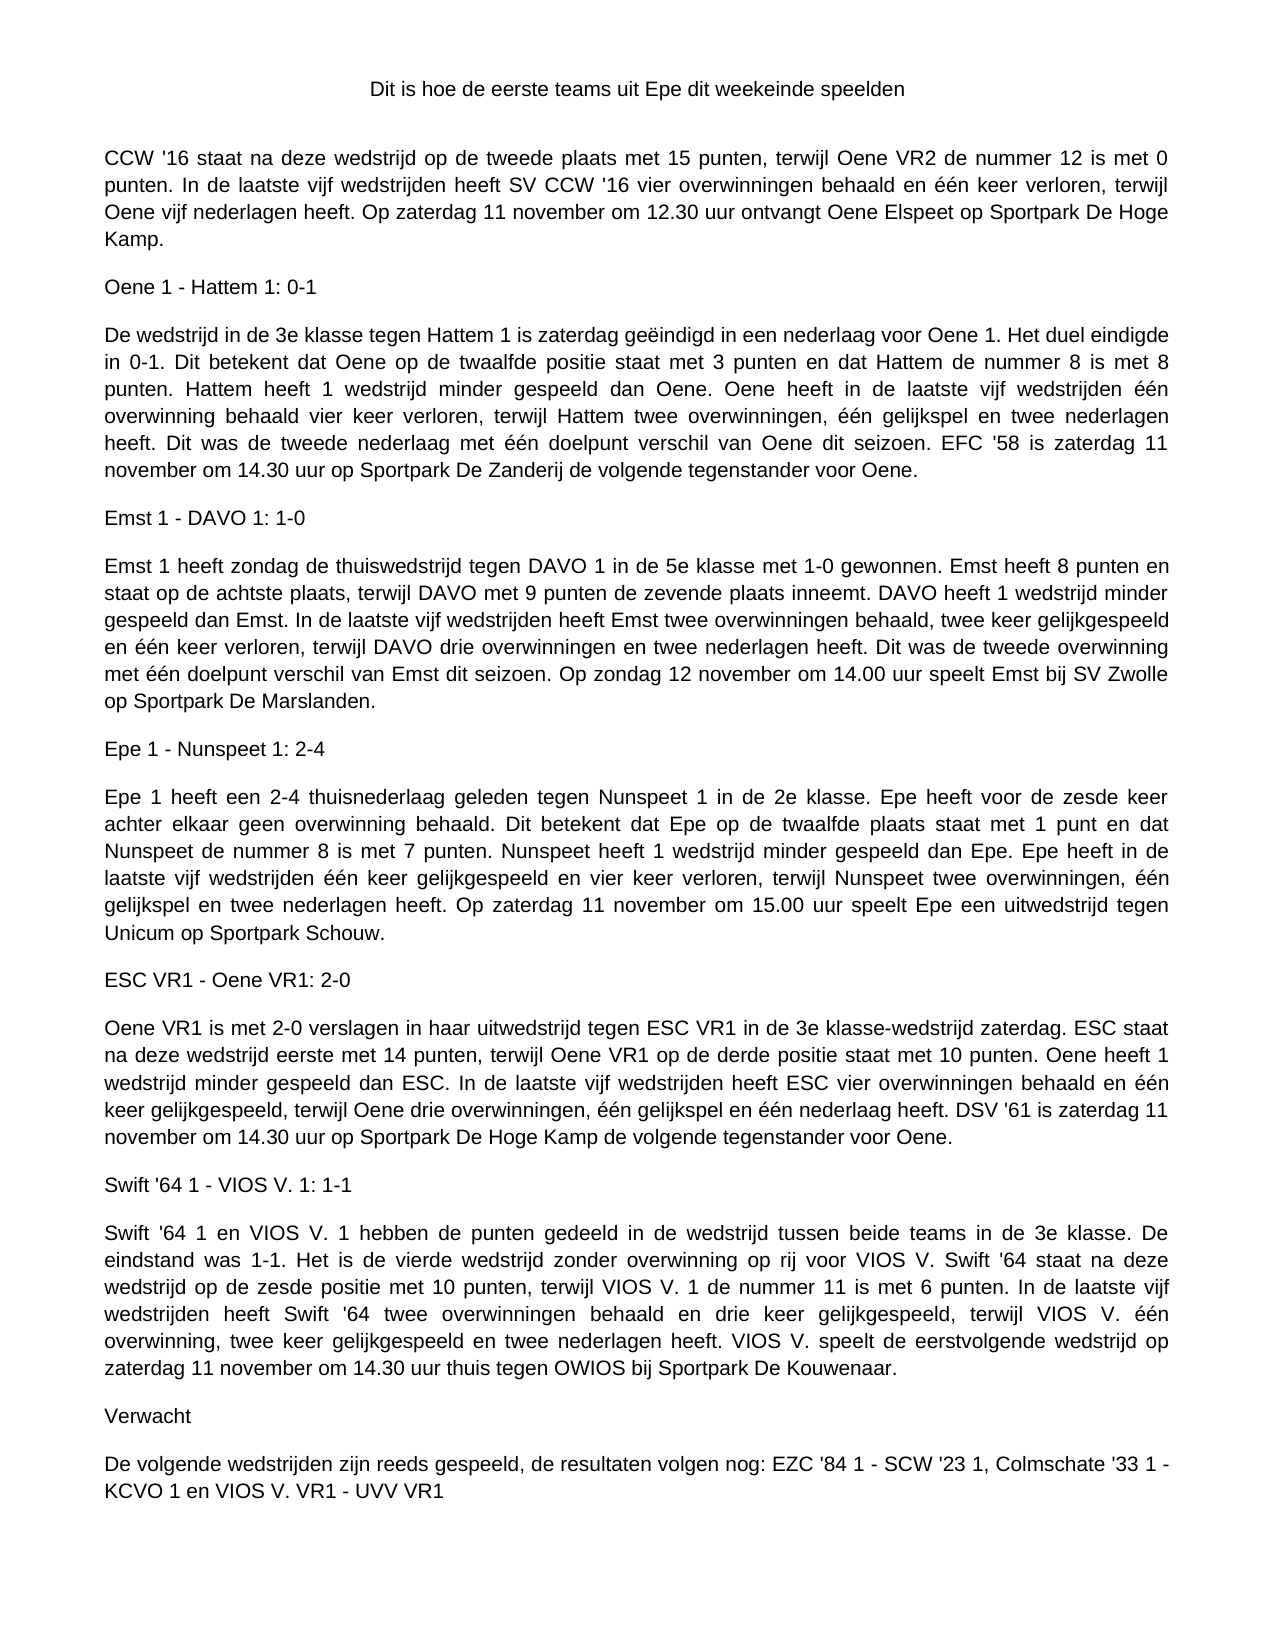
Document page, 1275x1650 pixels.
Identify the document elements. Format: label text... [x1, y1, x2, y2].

text Epe 1 heeft een 2-4 thuisnederlaag geleden tegen Nunspeet 1 in de 2e klasse. Epe heeft voor de zesde keer achter elkaar geen overwinning behaald. Dit betekent dat Epe op de twaalfde plaats staat met 1 punt en dat Nunspeet de nummer 8 is met 7 punten. Nunspeet heeft 1 wedstrijd minder gespeeld dan Epe. Epe heeft in de laatste vijf wedstrijden één keer gelijkgespeeld en vier keer verloren, terwijl Nunspeet twee overwinningen, één gelijkspel en twee nederlagen heeft. Op zaterdag 11 november om 15.00 uur speelt Epe een uitwedstrijd tegen Unicum op Sportpark Schouw. [104, 782, 1171, 944]
text ESC VR1 - Oene VR1: 2-0 [104, 965, 1171, 992]
text Epe 1 - Nunspeet 1: 2-4 [104, 734, 1171, 761]
text Swift '64 1 - VIOS V. 1: 1-1 [104, 1169, 1171, 1196]
text Verwacht [104, 1401, 1171, 1428]
text Emst 1 - DAVO 1: 1-0 [104, 503, 1171, 530]
text Oene VR1 is met 2-0 verslagen in haar uitwedstrijd tegen ESC VR1 in de 3e klasse-wedstrijd zaterdag. ESC staat na deze wedstrijd eerste met 14 punten, terwijl Oene VR1 op de derde positie staat met 10 punten. Oene heeft 1 wedstrijd minder gespeeld dan ESC. In de laatste vijf wedstrijden heeft ESC vier overwinningen behaald en één keer gelijkgespeeld, terwijl Oene drie overwinningen, één gelijkspel en één nederlaag heeft. DSV '61 is zaterdag 11 november om 14.30 uur op Sportpark De Hoge Kamp de volgende tegenstander voor Oene. [104, 1013, 1171, 1148]
text Oene 1 - Hattem 1: 0-1 [104, 271, 1171, 298]
text Swift '64 1 en VIOS V. 1 hebben de punten gedeeld in de wedstrijd tussen beide teams in de 3e klasse. De eindstand was 1-1. Het is de vierde wedstrijd zonder overwinning op rij voor VIOS V. Swift '64 staat na deze wedstrijd op de zesde positie met 10 punten, terwijl VIOS V. 1 de nummer 11 is met 6 punten. In de laatste vijf wedstrijden heeft Swift '64 twee overwinningen behaald en drie keer gelijkgespeeld, terwijl VIOS V. één overwinning, twee keer gelijkgespeeld en twee nederlagen heeft. VIOS V. speelt de eerstvolgende wedstrijd op zaterdag 11 november om 14.30 uur thuis tegen OWIOS bij Sportpark De Kouwenaar. [104, 1217, 1171, 1380]
text Emst 1 heeft zondag de thuiswedstrijd tegen DAVO 1 in de 5e klasse met 1-0 gewonnen. Emst heeft 8 punten en staat op de achtste plaats, terwijl DAVO met 9 punten de zevende plaats inneemt. DAVO heeft 1 wedstrijd minder gespeeld dan Emst. In de laatste vijf wedstrijden heeft Emst twee overwinningen behaald, twee keer gelijkgespeeld en één keer verloren, terwijl DAVO drie overwinningen en twee nederlagen heeft. Dit was de tweede overwinning met één doelpunt verschil van Emst dit seizoen. Op zondag 12 november om 14.00 uur speelt Emst bij SV Zwolle op Sportpark De Marslanden. [104, 551, 1171, 713]
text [104, 142, 1171, 251]
text De wedstrijd in de 3e klasse tegen Hattem 1 is zaterdag geëindigd in een nederlaag voor Oene 1. Het duel eindigde in 0-1. Dit betekent dat Oene op de twaalfde positie staat met 3 punten en dat Hattem de nummer 8 is met 8 punten. Hattem heeft 1 wedstrijd minder gespeeld dan Oene. Oene heeft in de laatste vijf wedstrijden één overwinning behaald vier keer verloren, terwijl Hattem twee overwinningen, één gelijkspel en twee nederlagen heeft. Dit was de tweede nederlaag met één doelpunt verschil van Oene dit seizoen. EFC '58 is zaterdag 11 november om 14.30 uur op Sportpark De Zanderij de volgende tegenstander voor Oene. [104, 319, 1171, 482]
text De volgende wedstrijden zijn reeds gespeeld, de resultaten volgen nog: EZC '84 1 - SCW '23 1, Colmschate '33 1 - KCVO 1 en VIOS V. VR1 - UVV VR1 [104, 1448, 1171, 1503]
